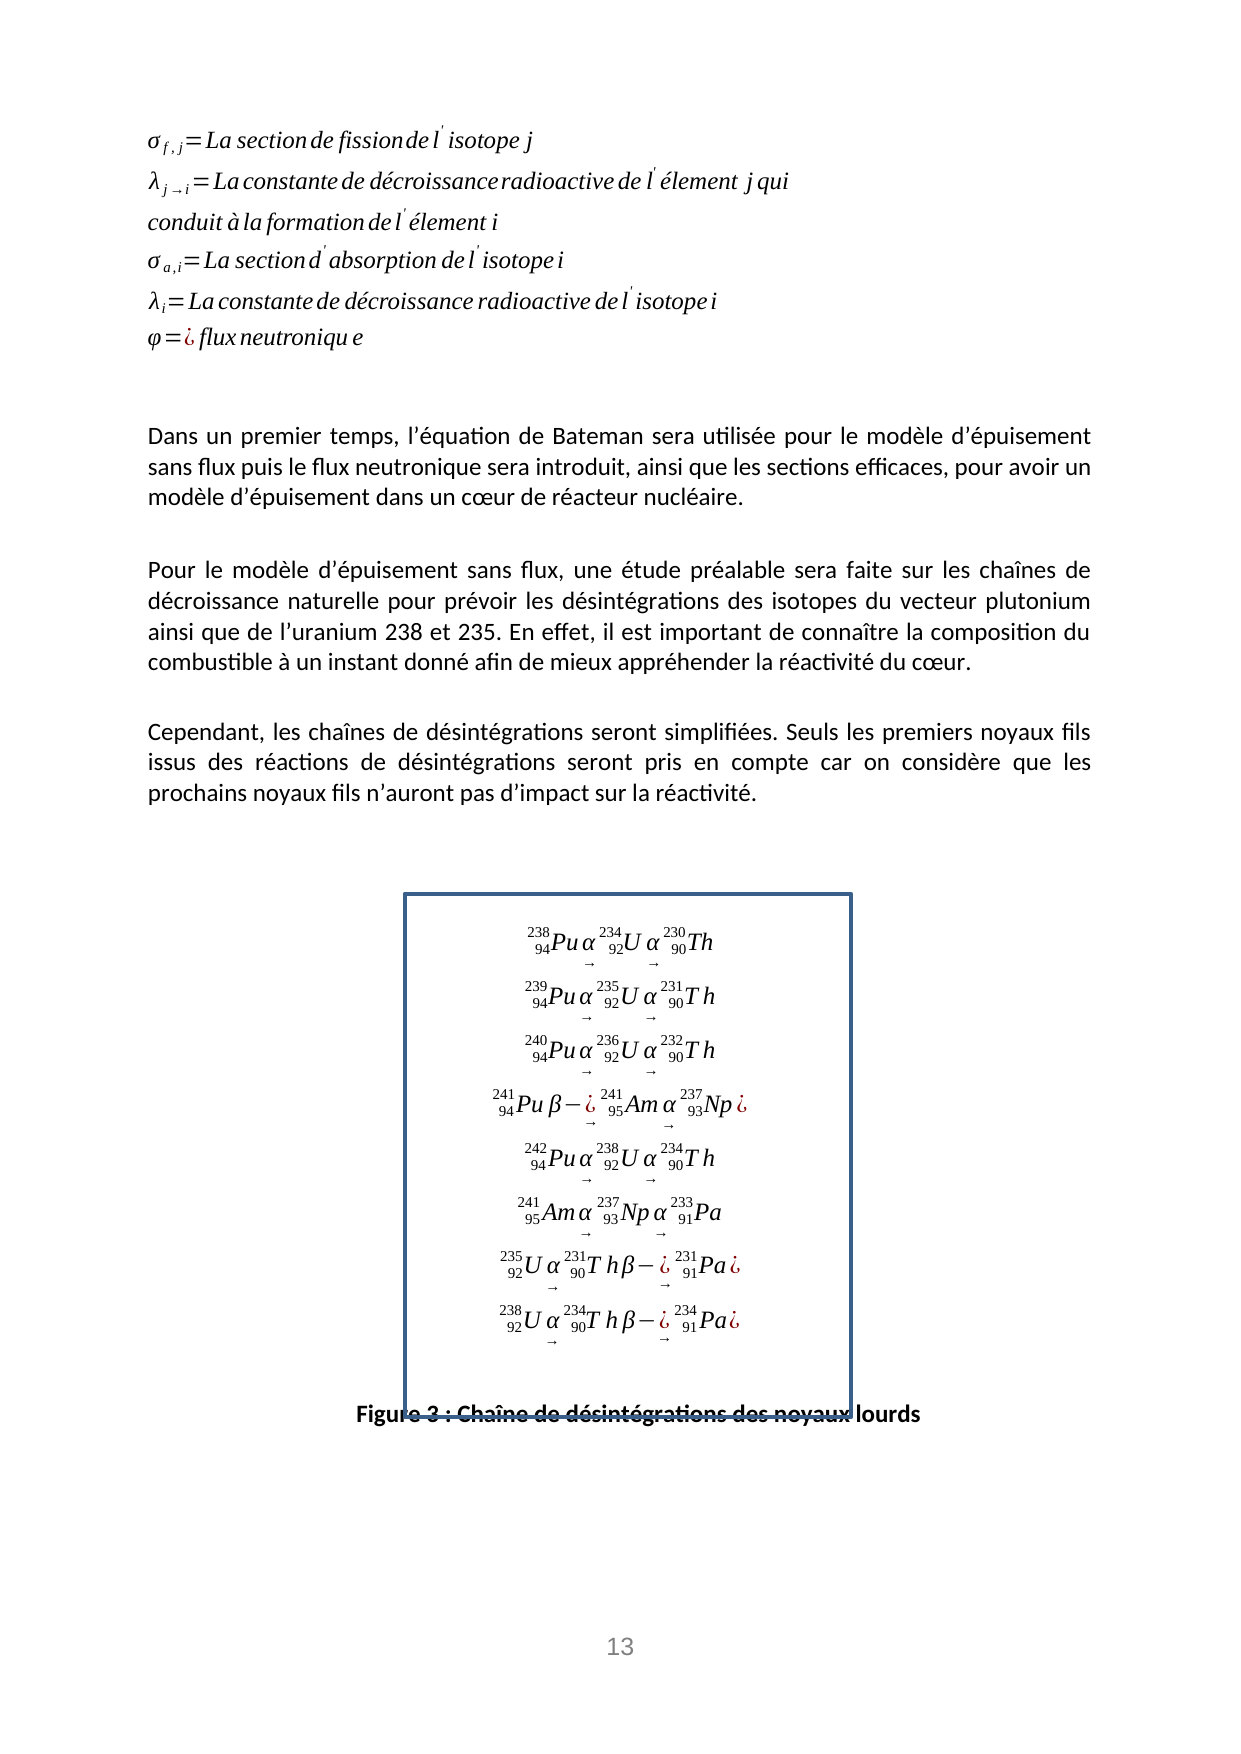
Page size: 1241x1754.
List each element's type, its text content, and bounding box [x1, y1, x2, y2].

text Cependant, les chaînes de désintégrations seront simplifiées. Seuls les premiers noyaux fils issus des réactions de désintégrations seront pris en compte car on considère que les prochains noyaux fils n’auront pas d’impact sur la réactivité. [148, 716, 1092, 807]
text Dans un premier temps, l’équation de Bateman sera utilisée pour le modèle d’épuisement sans flux puis le flux neutronique sera introduit, ainsi que les sections efficaces, pour avoir un modèle d’épuisement dans un cœur de réacteur nucléaire. [148, 420, 1092, 512]
text Pour le modèle d’épuisement sans flux, une étude préalable sera faite sur les chaînes de décroissance naturelle pour prévoir les désintégrations des isotopes du vecteur plutonium ainsi que de l’uranium 238 et 235. En effet, il est important de connaître la composition du combustible à un instant donné afin de mieux appréhender la réactivité du cœur. [148, 555, 1092, 677]
